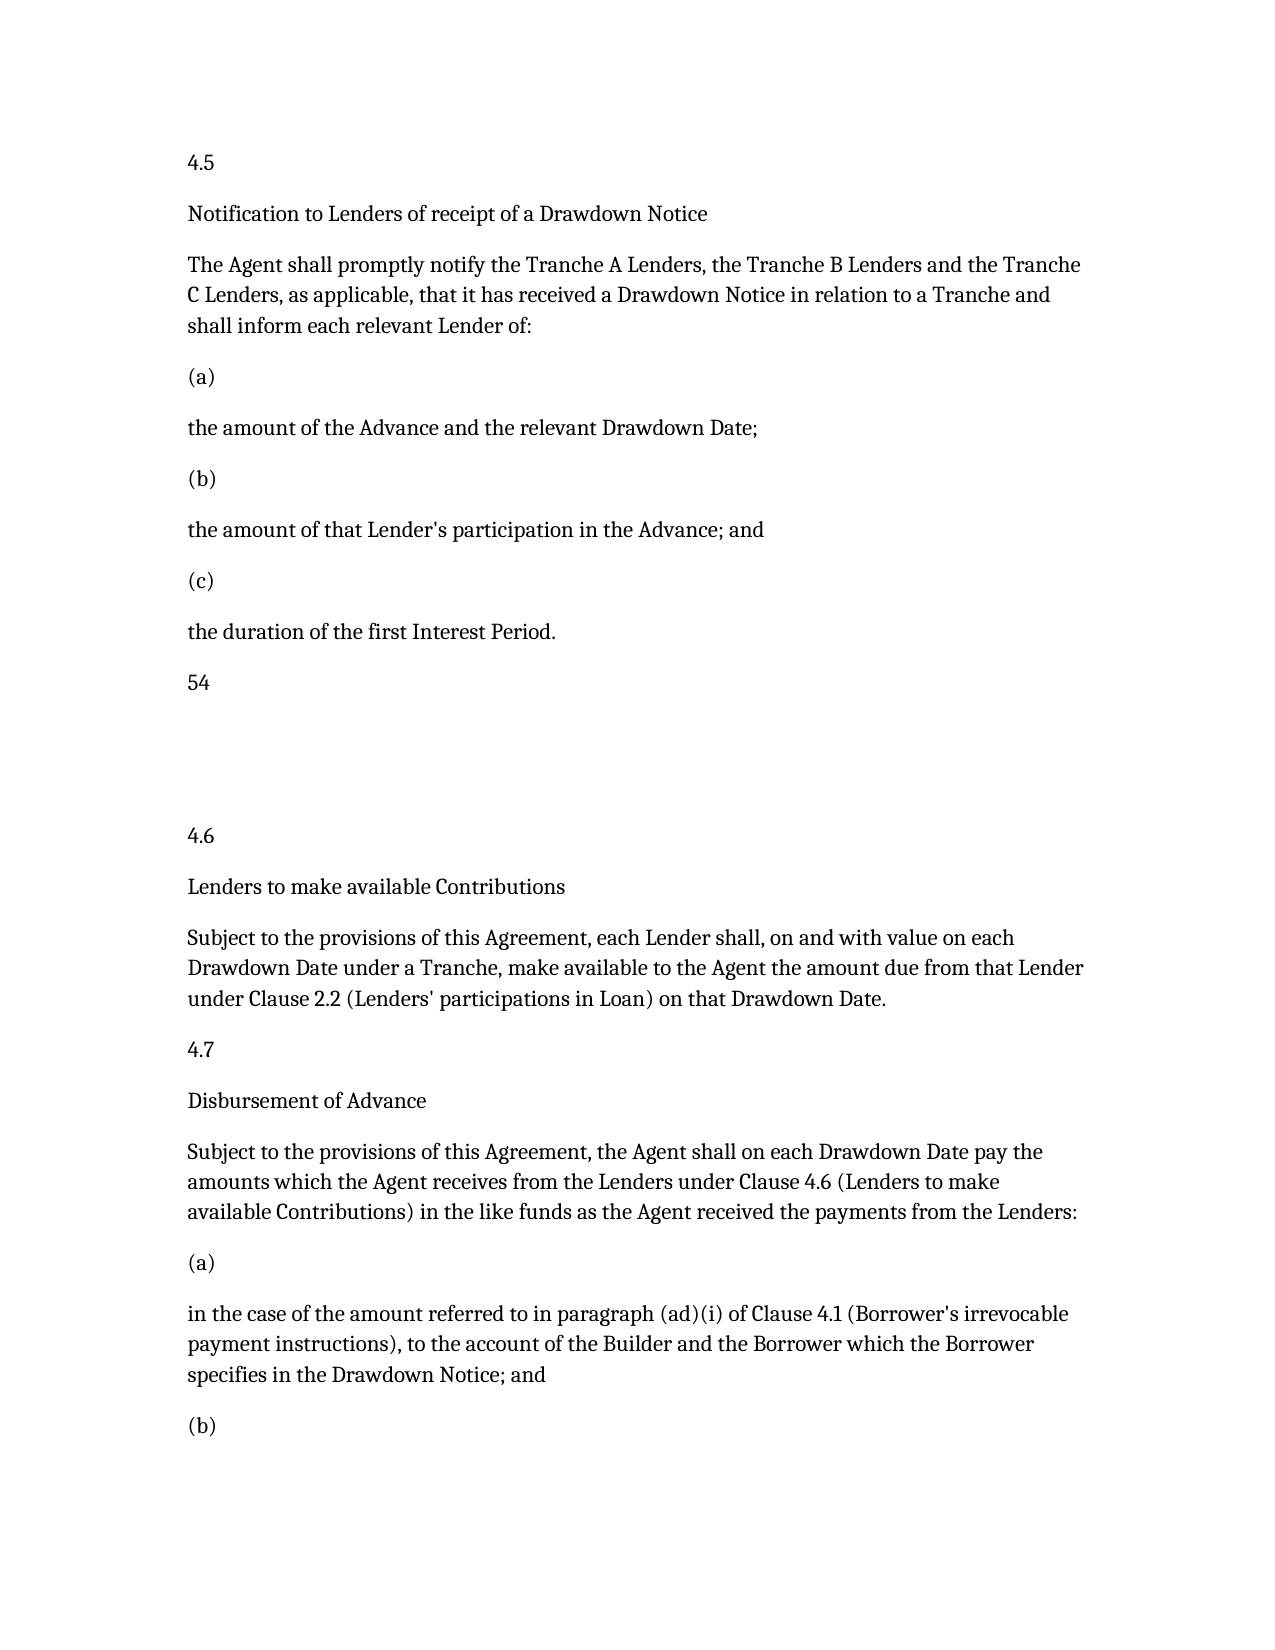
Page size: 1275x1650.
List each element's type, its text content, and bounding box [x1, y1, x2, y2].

text Notification to Lenders of receipt of a Drawdown Notice [187, 201, 1087, 227]
text The Agent shall promptly notify the Tranche A Lenders, the Tranche B Lenders and the Tranche C Lenders, as applicable, that it has received a Drawdown Notice in relation to a Tranche and shall inform each relevant Lender of: [187, 252, 1087, 339]
text (c) [187, 568, 1087, 594]
text (b) [187, 466, 1087, 492]
text in the case of the amount referred to in paragraph (ad)(i) of Clause 4.1 (Borrower's irrevocable payment instructions), to the account of the Builder and the Borrower which the Borrower specifies in the Drawdown Notice; and [187, 1301, 1087, 1388]
text (a) [187, 1250, 1087, 1276]
text Lenders to make available Contributions [187, 874, 1087, 900]
text Subject to the provisions of this Agreement, the Agent shall on each Drawdown Date pay the amounts which the Agent receives from the Lenders under Clause 4.6 (Lenders to make available Contributions) in the like funds as the Agent received the payments from the Lenders: [187, 1138, 1087, 1225]
text 4.7 [187, 1036, 1087, 1063]
text the amount of the Advance and the relevant Drawdown Date; [187, 414, 1087, 441]
text (a) [187, 363, 1087, 390]
text 4.5 [187, 150, 1087, 176]
text 4.6 [187, 823, 1087, 849]
text Subject to the provisions of this Agreement, each Lender shall, on and with value on each Drawdown Date under a Tranche, make available to the Agent the amount due from that Lender under Clause 2.2 (Lenders' participations in Loan) on that Drawdown Date. [187, 925, 1087, 1012]
text the amount of that Lender's participation in the Advance; and [187, 517, 1087, 543]
text Disbursement of Advance [187, 1087, 1087, 1114]
text 54 [187, 670, 1087, 696]
text (b) [187, 1412, 1087, 1439]
text the duration of the first Interest Period. [187, 619, 1087, 645]
